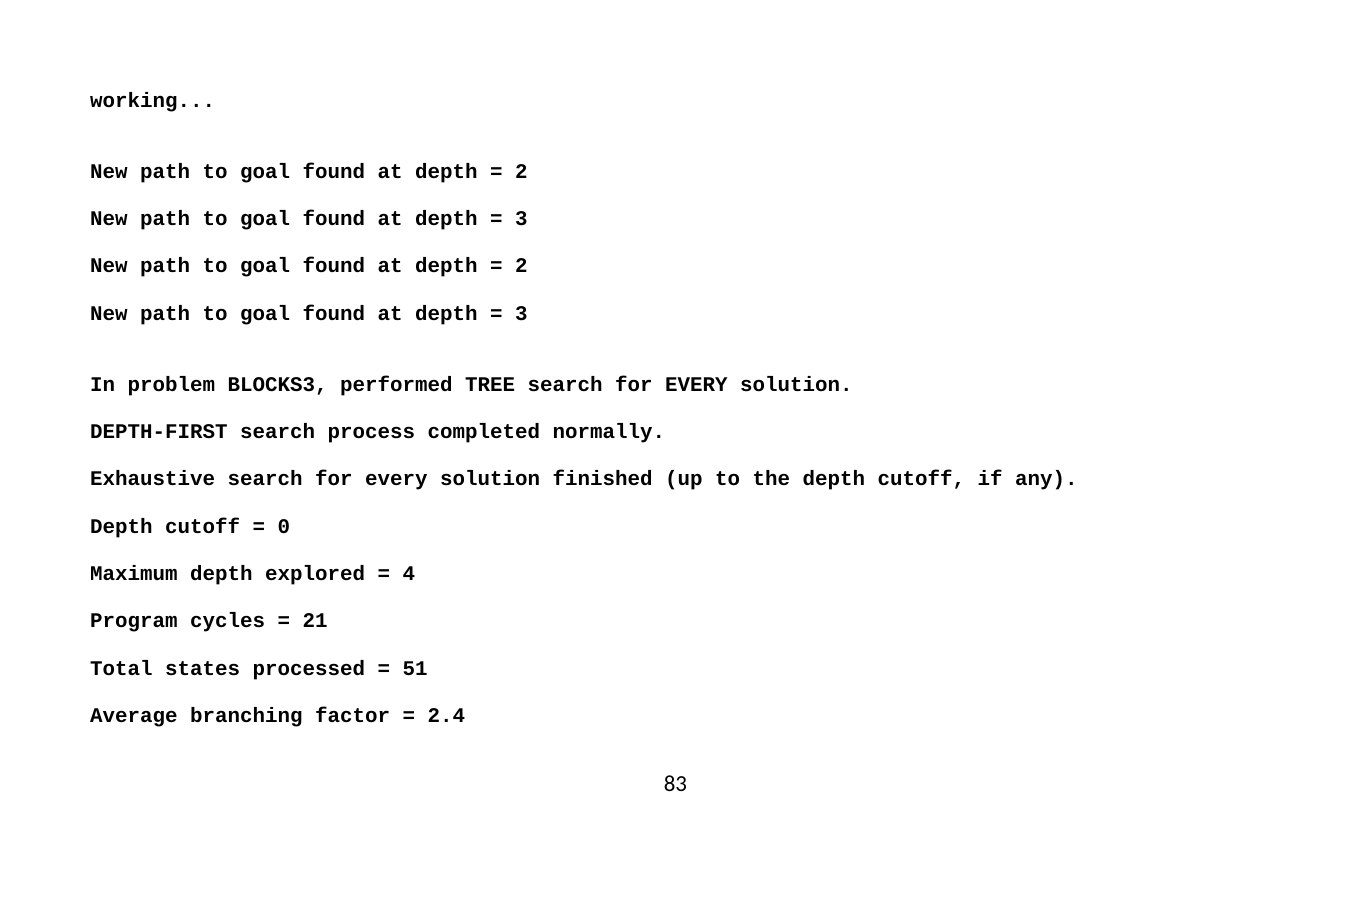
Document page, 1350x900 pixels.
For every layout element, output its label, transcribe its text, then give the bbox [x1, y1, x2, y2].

text New path to goal found at depth = 2 [90, 256, 1260, 279]
text working... [90, 90, 1260, 114]
text New path to goal found at depth = 2 [90, 161, 1260, 184]
text Depth cutoff = 0 [90, 516, 1260, 539]
text Maximum depth explored = 4 [90, 563, 1260, 587]
text Total states processed = 51 [90, 657, 1260, 681]
text New path to goal found at depth = 3 [90, 208, 1260, 232]
text DEPTH-FIRST search process completed normally. [90, 421, 1260, 445]
text New path to goal found at depth = 3 [90, 303, 1260, 326]
text In problem BLOCKS3, performed TREE search for EVERY solution. [90, 374, 1260, 397]
text Program cycles = 21 [90, 610, 1260, 634]
text Average branching factor = 2.4 [90, 705, 1260, 728]
text Exhaustive search for every solution finished (up to the depth cutoff, if any). [90, 468, 1260, 492]
